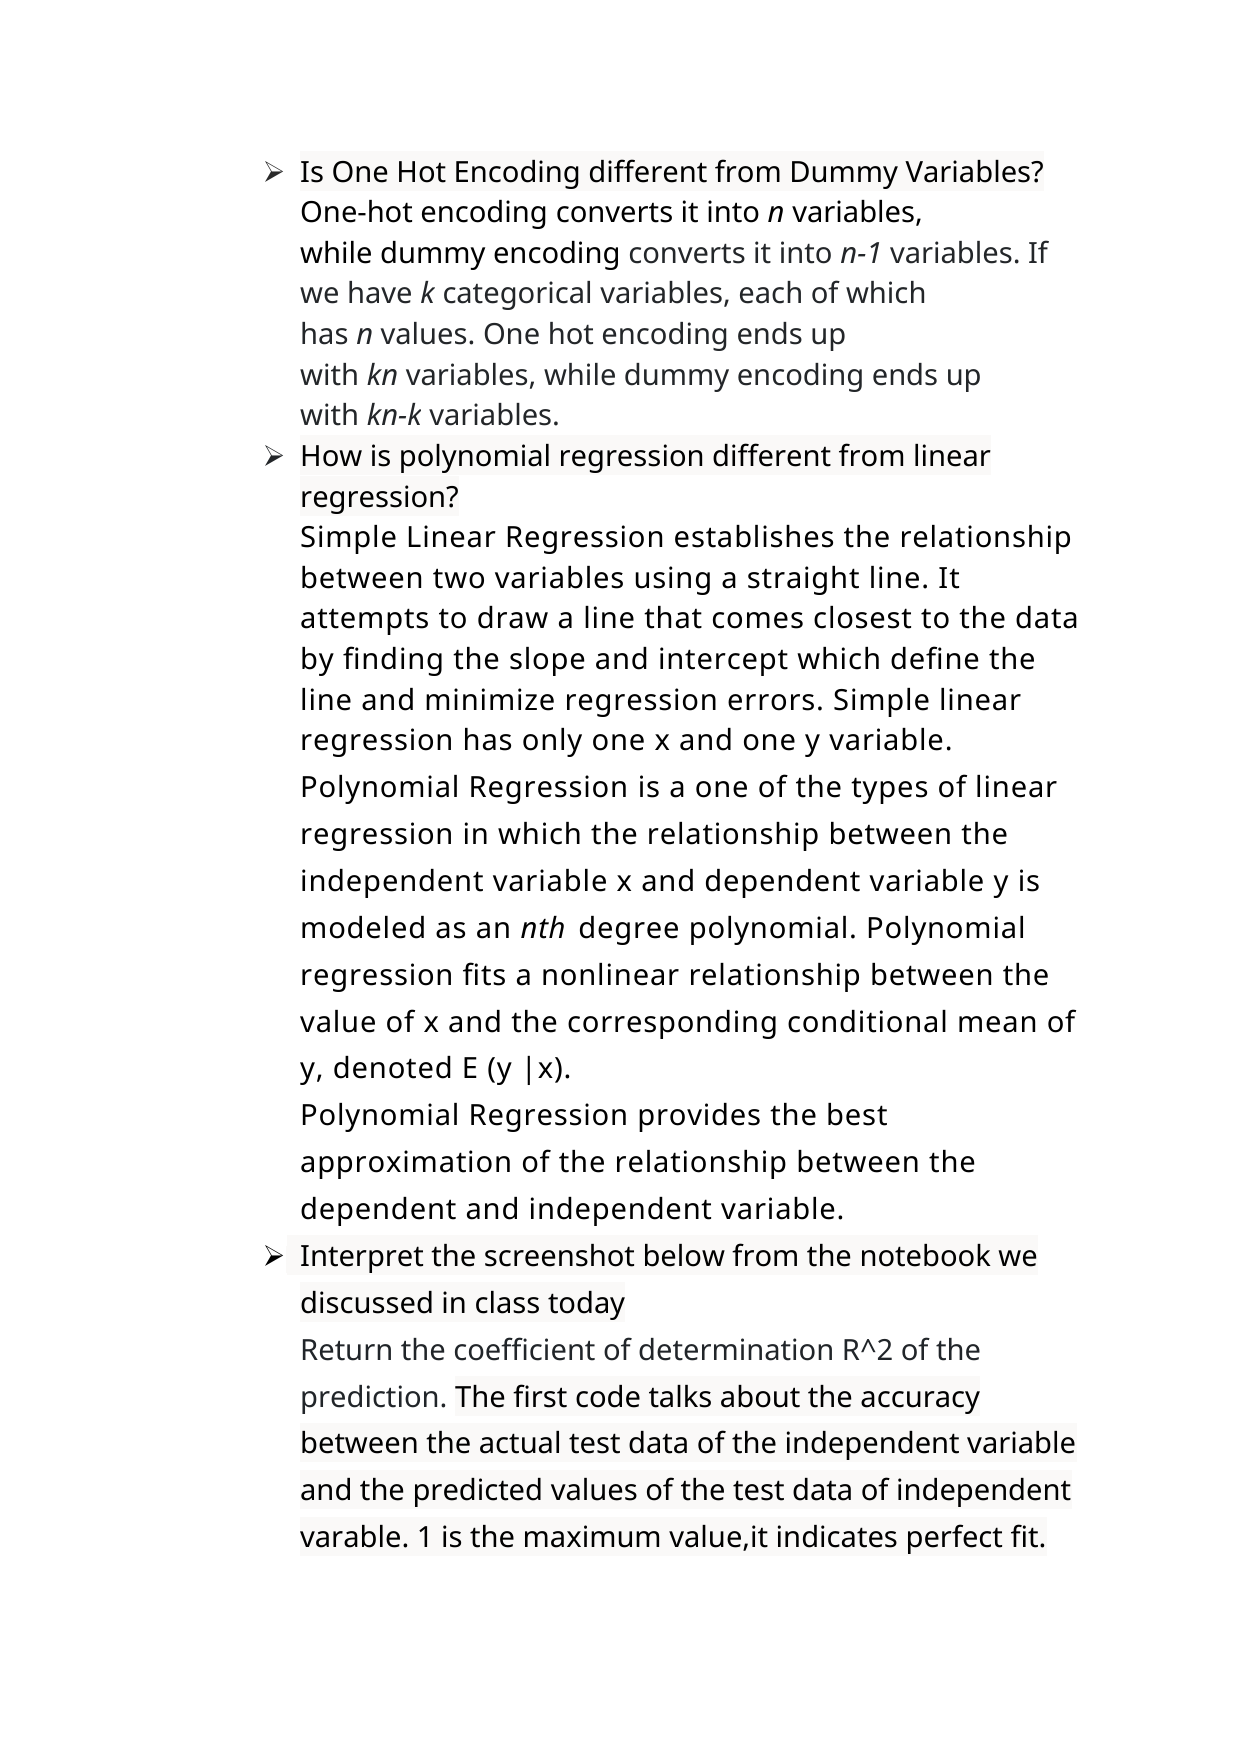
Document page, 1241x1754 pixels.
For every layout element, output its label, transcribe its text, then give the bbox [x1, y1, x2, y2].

list Is One Hot Encoding different from Dummy Variables? [262, 150, 1090, 191]
list Polynomial Regression provides the best approximation of the relationship between the dependent and independent variable. [300, 1087, 1090, 1228]
list Simple Linear Regression establishes the relationship between two variables using a straight line. It attempts to draw a line that comes closest to the data by finding the slope and intercept which define the line and minimize regression errors. Simple linear regression has only one x and one y variable. [300, 516, 1090, 759]
list Polynomial Regression is a one of the types of linear regression in which the relationship between the independent variable x and dependent variable y is modeled as an nth degree polynomial. Polynomial regression fits a nonlinear relationship between the value of x and the corresponding conditional mean of y, denoted E (y |x). [300, 759, 1090, 1087]
list Interpret the screenshot below from the notebook we discussed in class today [262, 1228, 1090, 1322]
list Return the coefficient of determination R^2 of the prediction. The first code talks about the accuracy between the actual test data of the independent variable and the predicted values of the test data of independent varable. 1 is the maximum value,it indicates perfect fit. [300, 1322, 1090, 1556]
list One-hot encoding converts it into n variables, while dummy encoding converts it into n-1 variables. If we have k categorical variables, each of which has n values. One hot encoding ends up with kn variables, while dummy encoding ends up with kn-k variables. [300, 191, 1090, 434]
list How is polynomial regression different from linear regression? [262, 434, 1090, 516]
